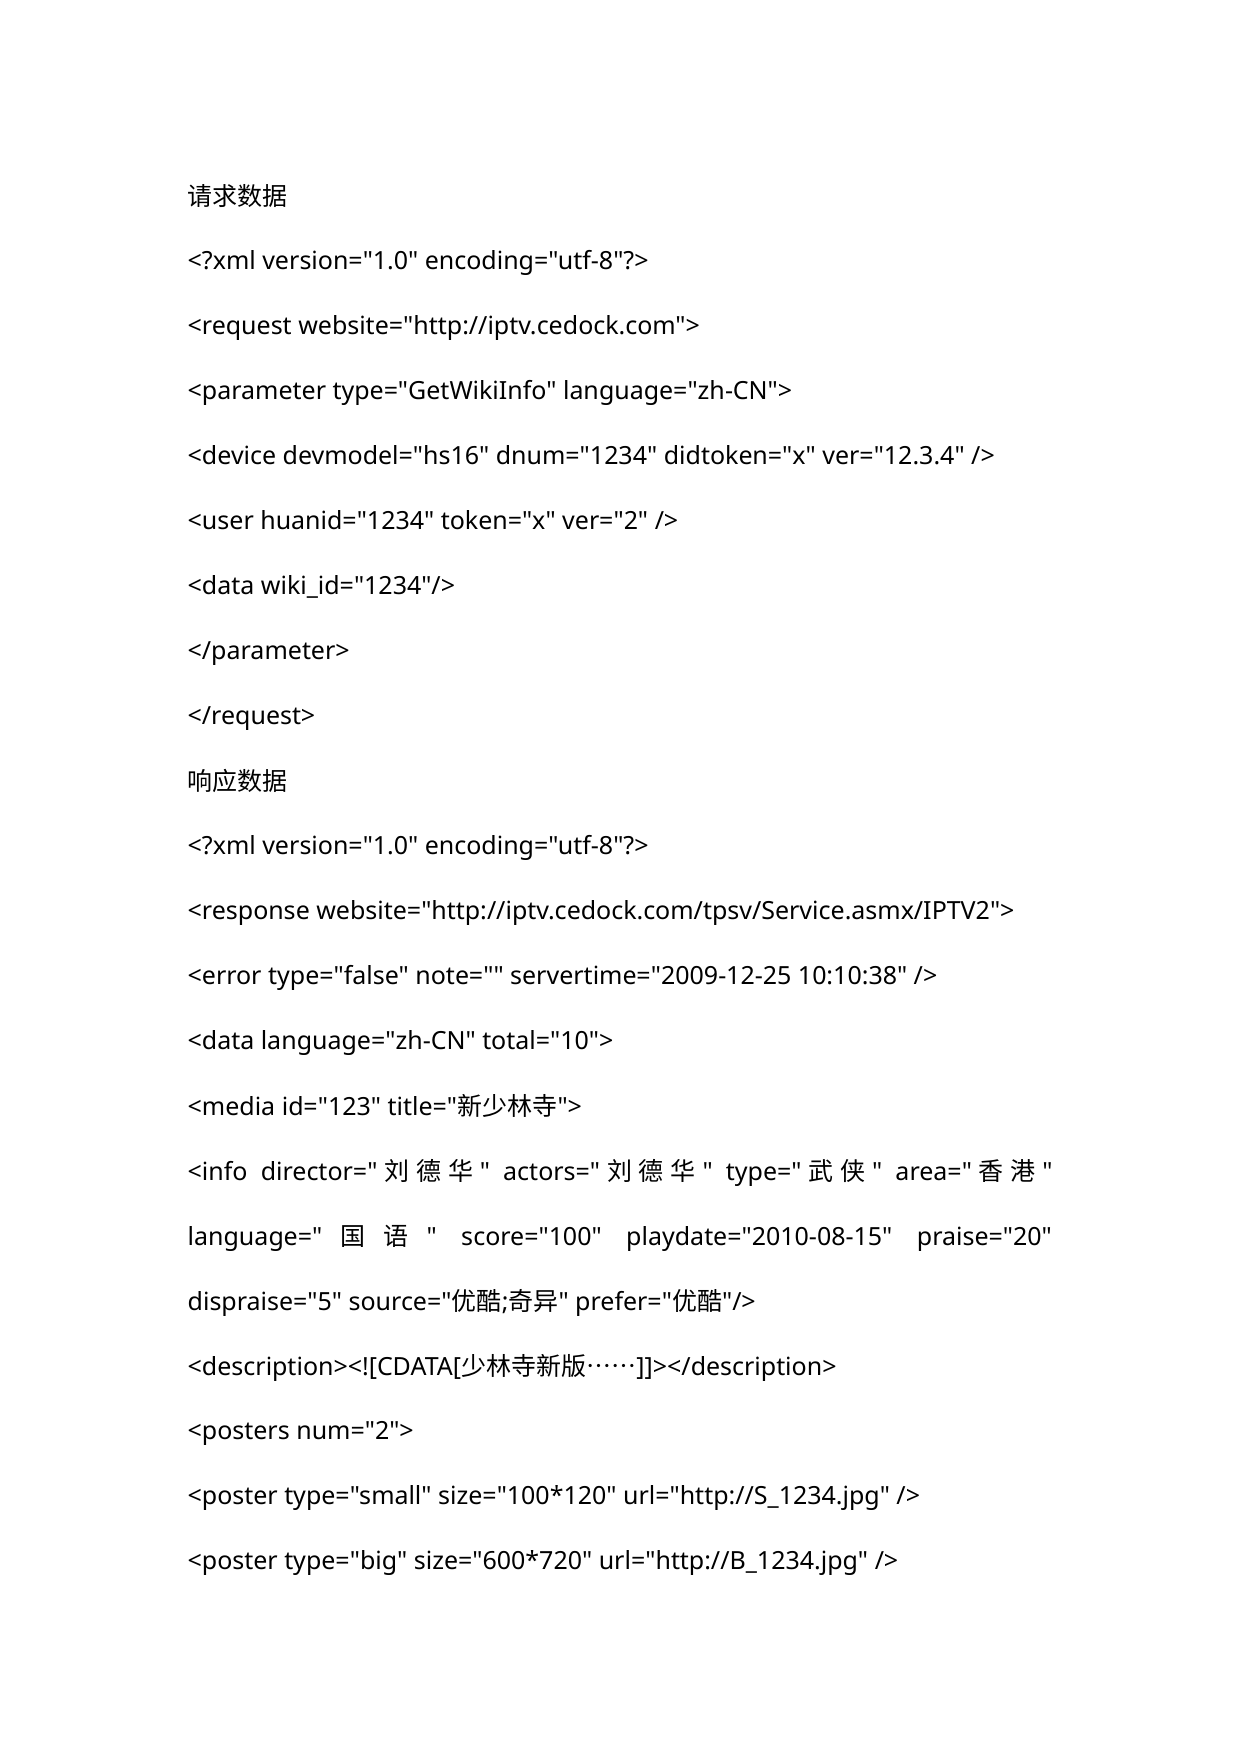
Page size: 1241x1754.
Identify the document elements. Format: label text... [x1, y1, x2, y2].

text 响应数据 [187, 747, 1053, 812]
text <media id="123" title="新少林寺"> [187, 1072, 1053, 1137]
text </parameter> [187, 617, 1053, 682]
text <data language="zh-CN" total="10"> [187, 1007, 1053, 1072]
text <device devmodel="hs16" dnum="1234" didtoken="x" ver="12.3.4" /> [187, 422, 1053, 487]
text <description><![CDATA[少林寺新版……]]></description> [187, 1332, 1053, 1397]
text <parameter type="GetWikiInfo" language="zh-CN"> [187, 357, 1053, 422]
text <poster type="big" size="600*720" url="http://B_1234.jpg" /> [187, 1527, 1053, 1592]
text <posters num="2"> [187, 1397, 1053, 1462]
text 请求数据 [187, 162, 1053, 227]
text <?xml version="1.0" encoding="utf-8"?> [187, 227, 1053, 292]
text <data wiki_id="1234"/> [187, 552, 1053, 617]
text <response website="http://iptv.cedock.com/tpsv/Service.asmx/IPTV2"> [187, 877, 1053, 942]
text <error type="false" note="" servertime="2009-12-25 10:10:38" /> [187, 942, 1053, 1007]
text <request website="http://iptv.cedock.com"> [187, 292, 1053, 357]
text <?xml version="1.0" encoding="utf-8"?> [187, 812, 1053, 877]
text <poster type="small" size="100*120" url="http://S_1234.jpg" /> [187, 1462, 1053, 1527]
text <info director="刘德华" actors="刘德华" type="武侠" area="香港" language="国语" score="100" playdate="2010-08-15" praise="20" dispraise="5" source="优酷;奇异" prefer="优酷"/> [187, 1137, 1053, 1332]
text </request> [187, 682, 1053, 747]
text <user huanid="1234" token="x" ver="2" /> [187, 487, 1053, 552]
